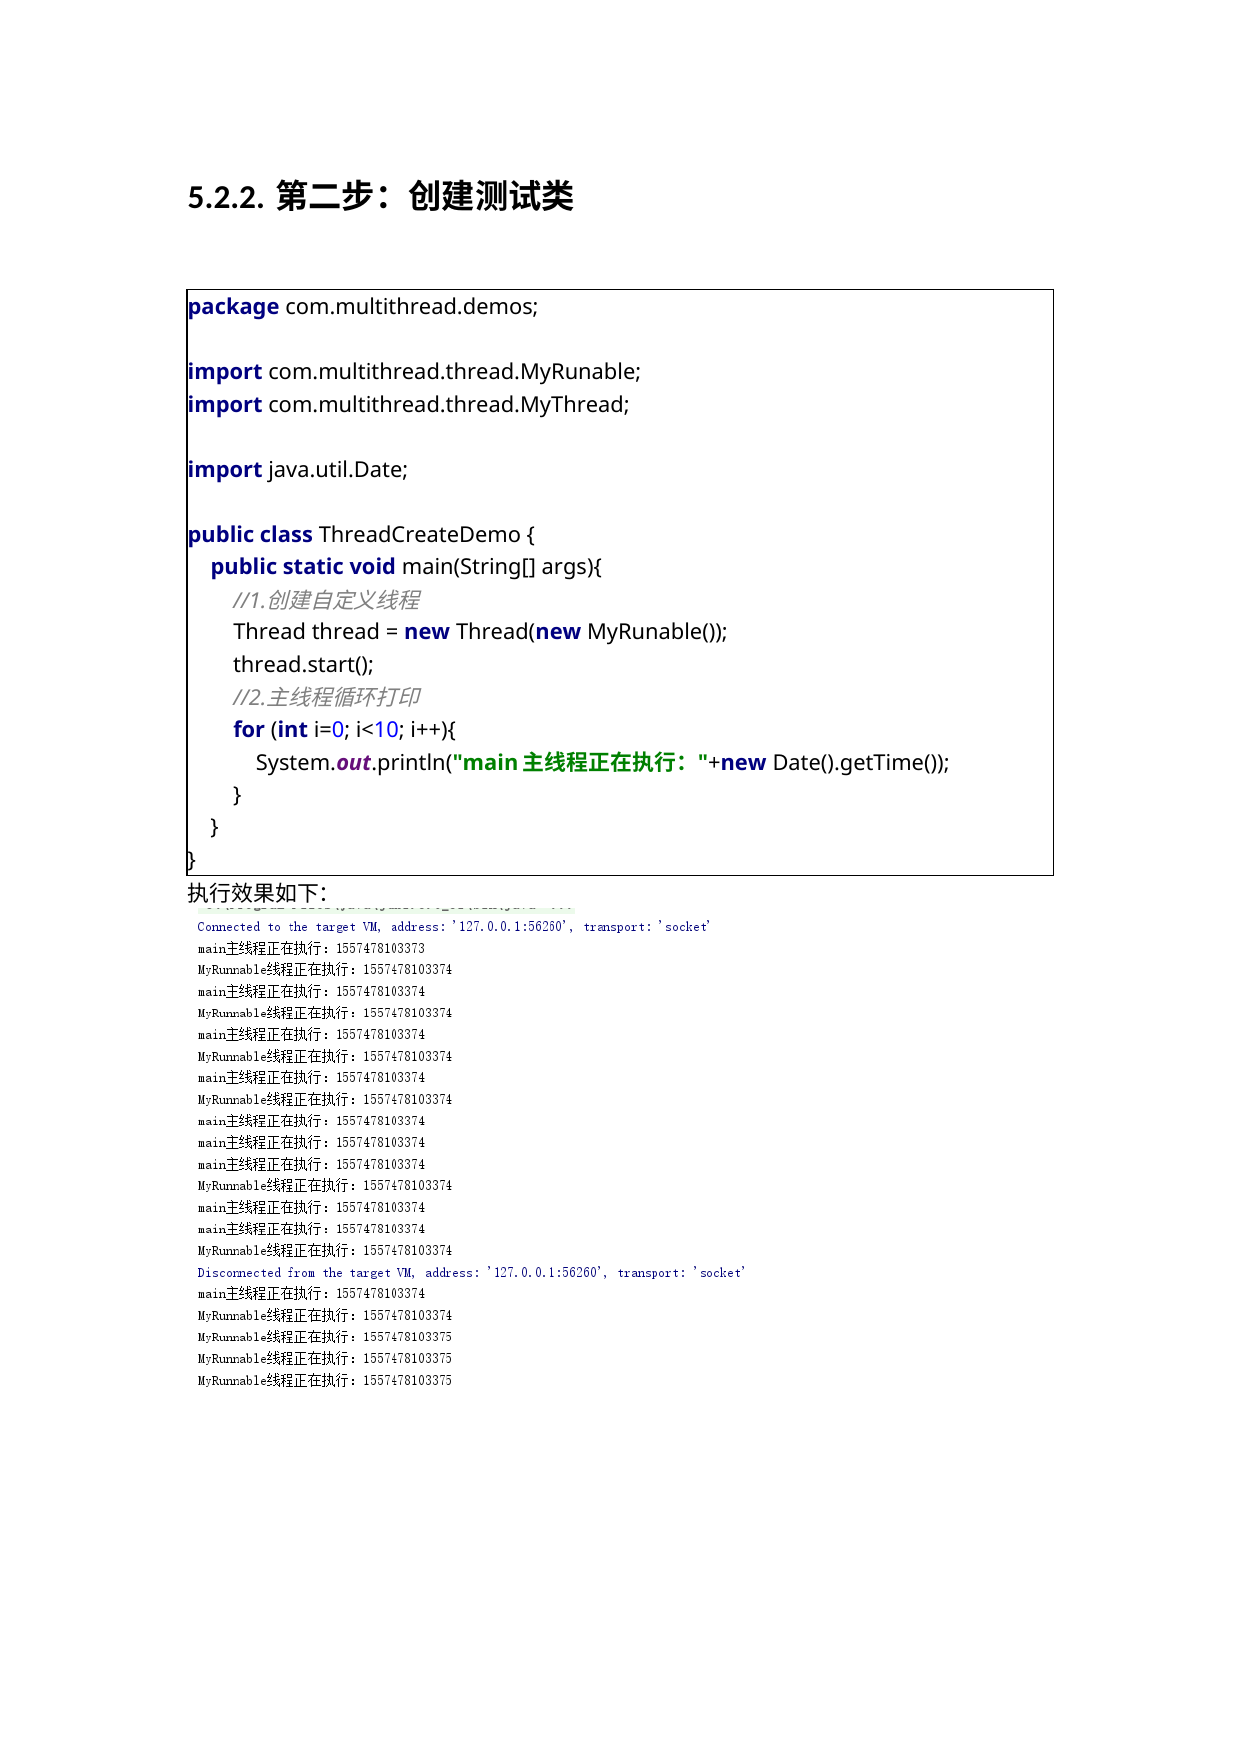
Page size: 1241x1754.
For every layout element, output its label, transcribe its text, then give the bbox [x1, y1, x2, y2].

picture [187, 908, 759, 1393]
text 执行效果如下： [187, 876, 1053, 908]
subtitle 第二步：创建测试类 [187, 162, 1053, 227]
text package com.multithread.demos; import com.multithread.thread.MyRunable; import com.multithread.thread.MyThread; import java.util.Date; public class ThreadCreateDemo { public static void main(String[] args){ //1.创建自定义线程 Thread thread = new Thread(new MyRunable()); thread.start(); //2.主线程循环打印 for (int i=0; i<10; i++){ System.out.println("main主线程正在执行："+new Date().getTime()); } } } [188, 290, 1053, 875]
